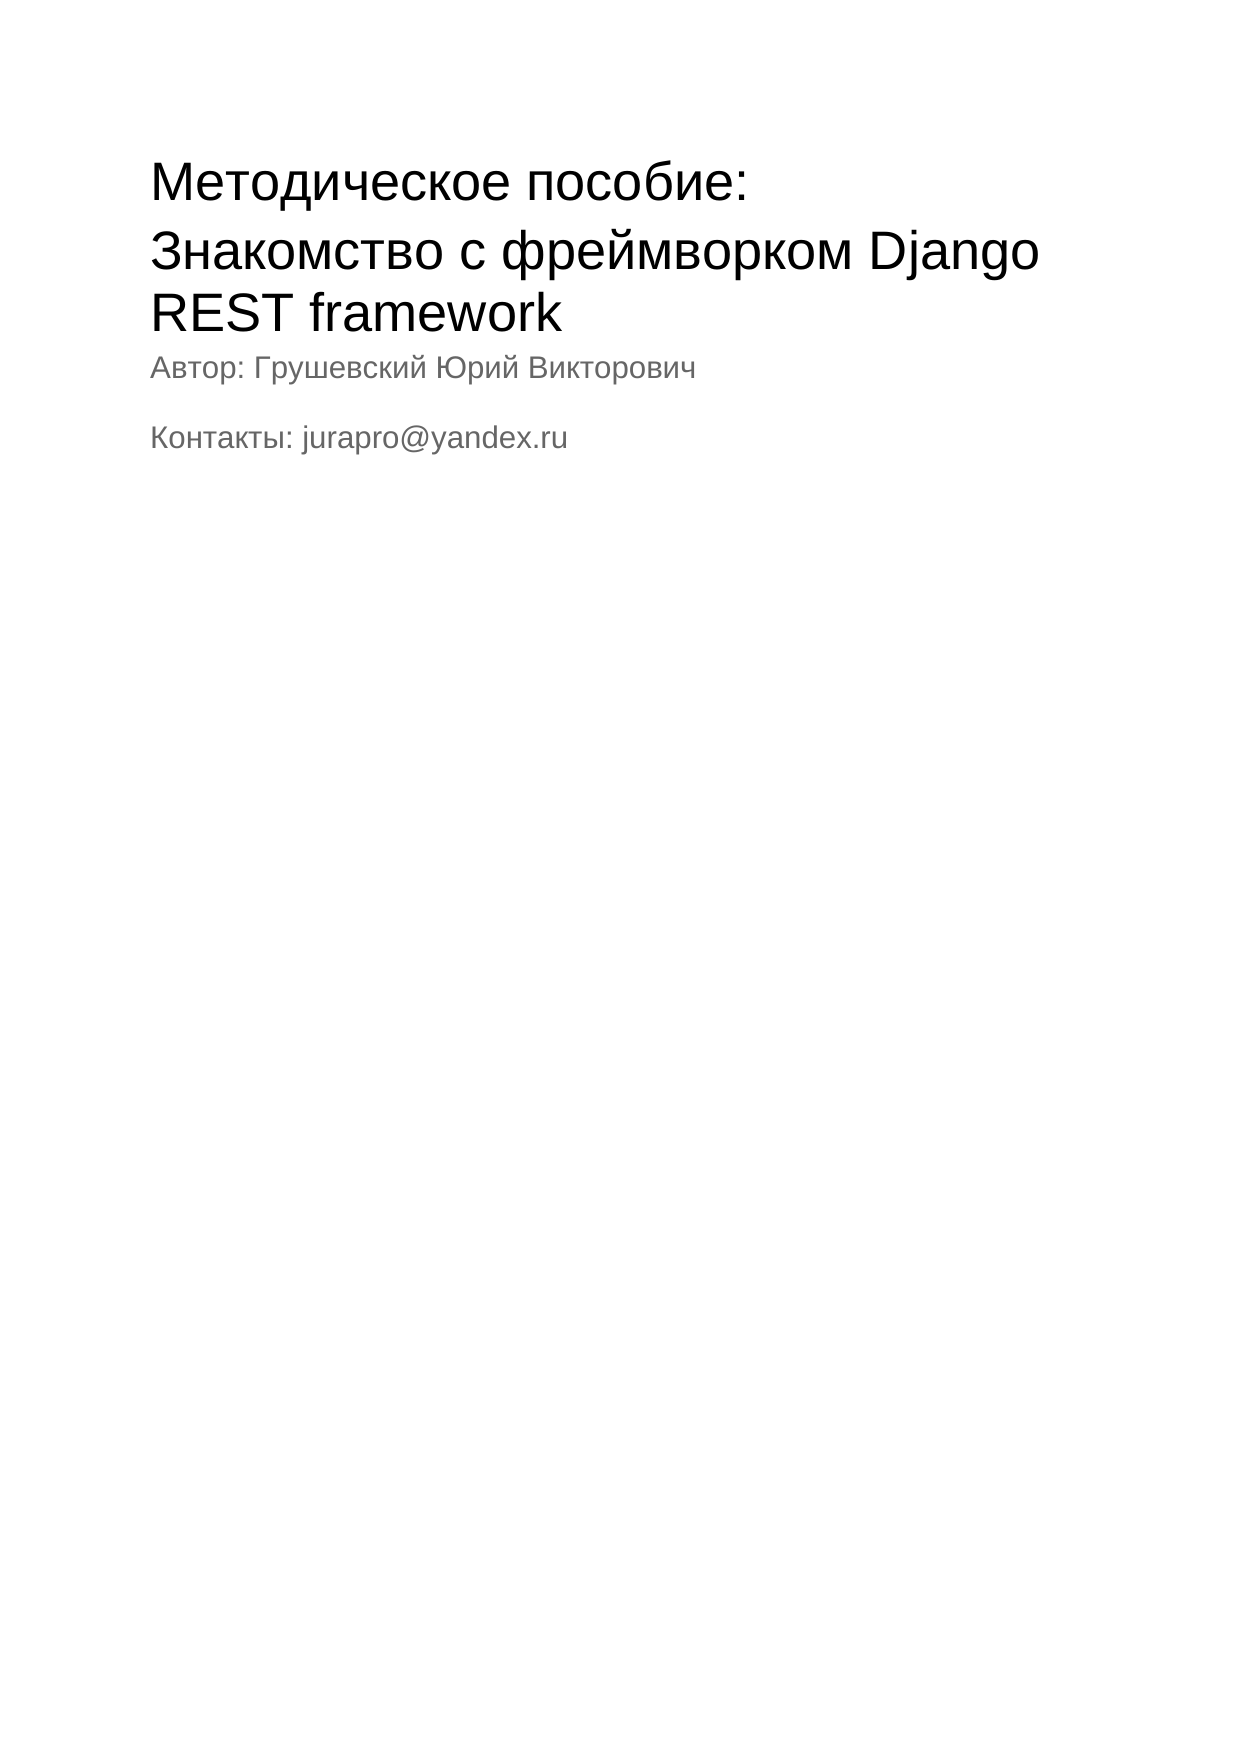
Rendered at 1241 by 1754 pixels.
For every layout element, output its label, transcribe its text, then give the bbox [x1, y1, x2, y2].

subtitle Автор: Грушевский Юрий Викторович [150, 349, 1090, 385]
title Знакомство с фреймворком Django REST framework [150, 218, 1090, 343]
title Методическое пособие: [150, 150, 1090, 212]
subtitle Контакты: jurapro@yandex.ru [150, 419, 1090, 454]
